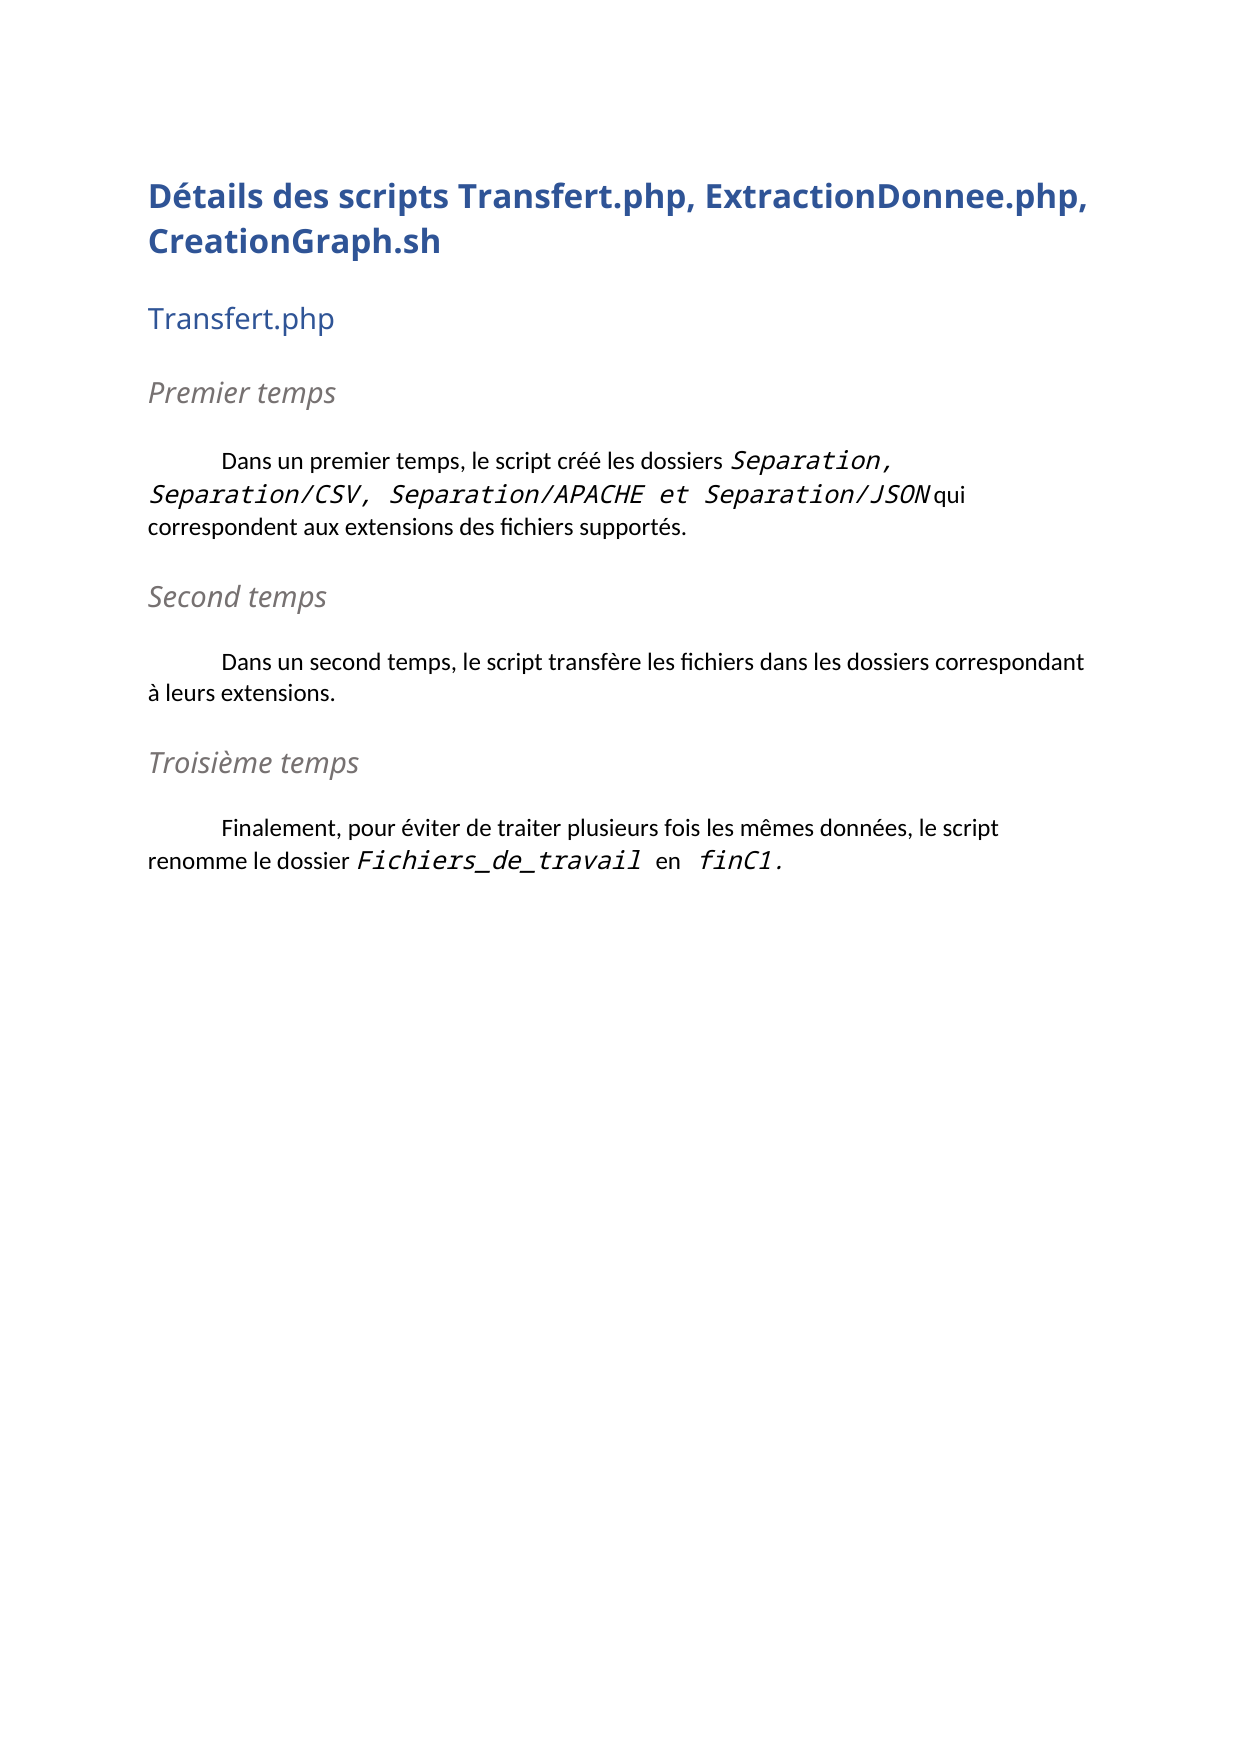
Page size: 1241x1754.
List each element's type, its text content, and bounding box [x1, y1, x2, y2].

subtitle Troisième temps [148, 742, 1093, 782]
text Finalement, pour éviter de traiter plusieurs fois les mêmes données, le script renomme le dossier Fichiers_de_travail en finC1. [148, 812, 1093, 877]
subtitle Second temps [148, 576, 1093, 616]
subtitle Détails des scripts Transfert.php, ExtractionDonnee.php, CreationGraph.sh [148, 173, 1093, 263]
text Dans un second temps, le script transfère les fichiers dans les dossiers correspondant à leurs extensions. [148, 646, 1093, 707]
text Dans un premier temps, le script créé les dossiers Separation, Separation/CSV, Separation/APACHE et Separation/JSON qui correspondent aux extensions des fichiers supportés. [148, 443, 1093, 541]
subtitle Premier temps [148, 372, 1093, 412]
subtitle Transfert.php [148, 298, 1093, 338]
